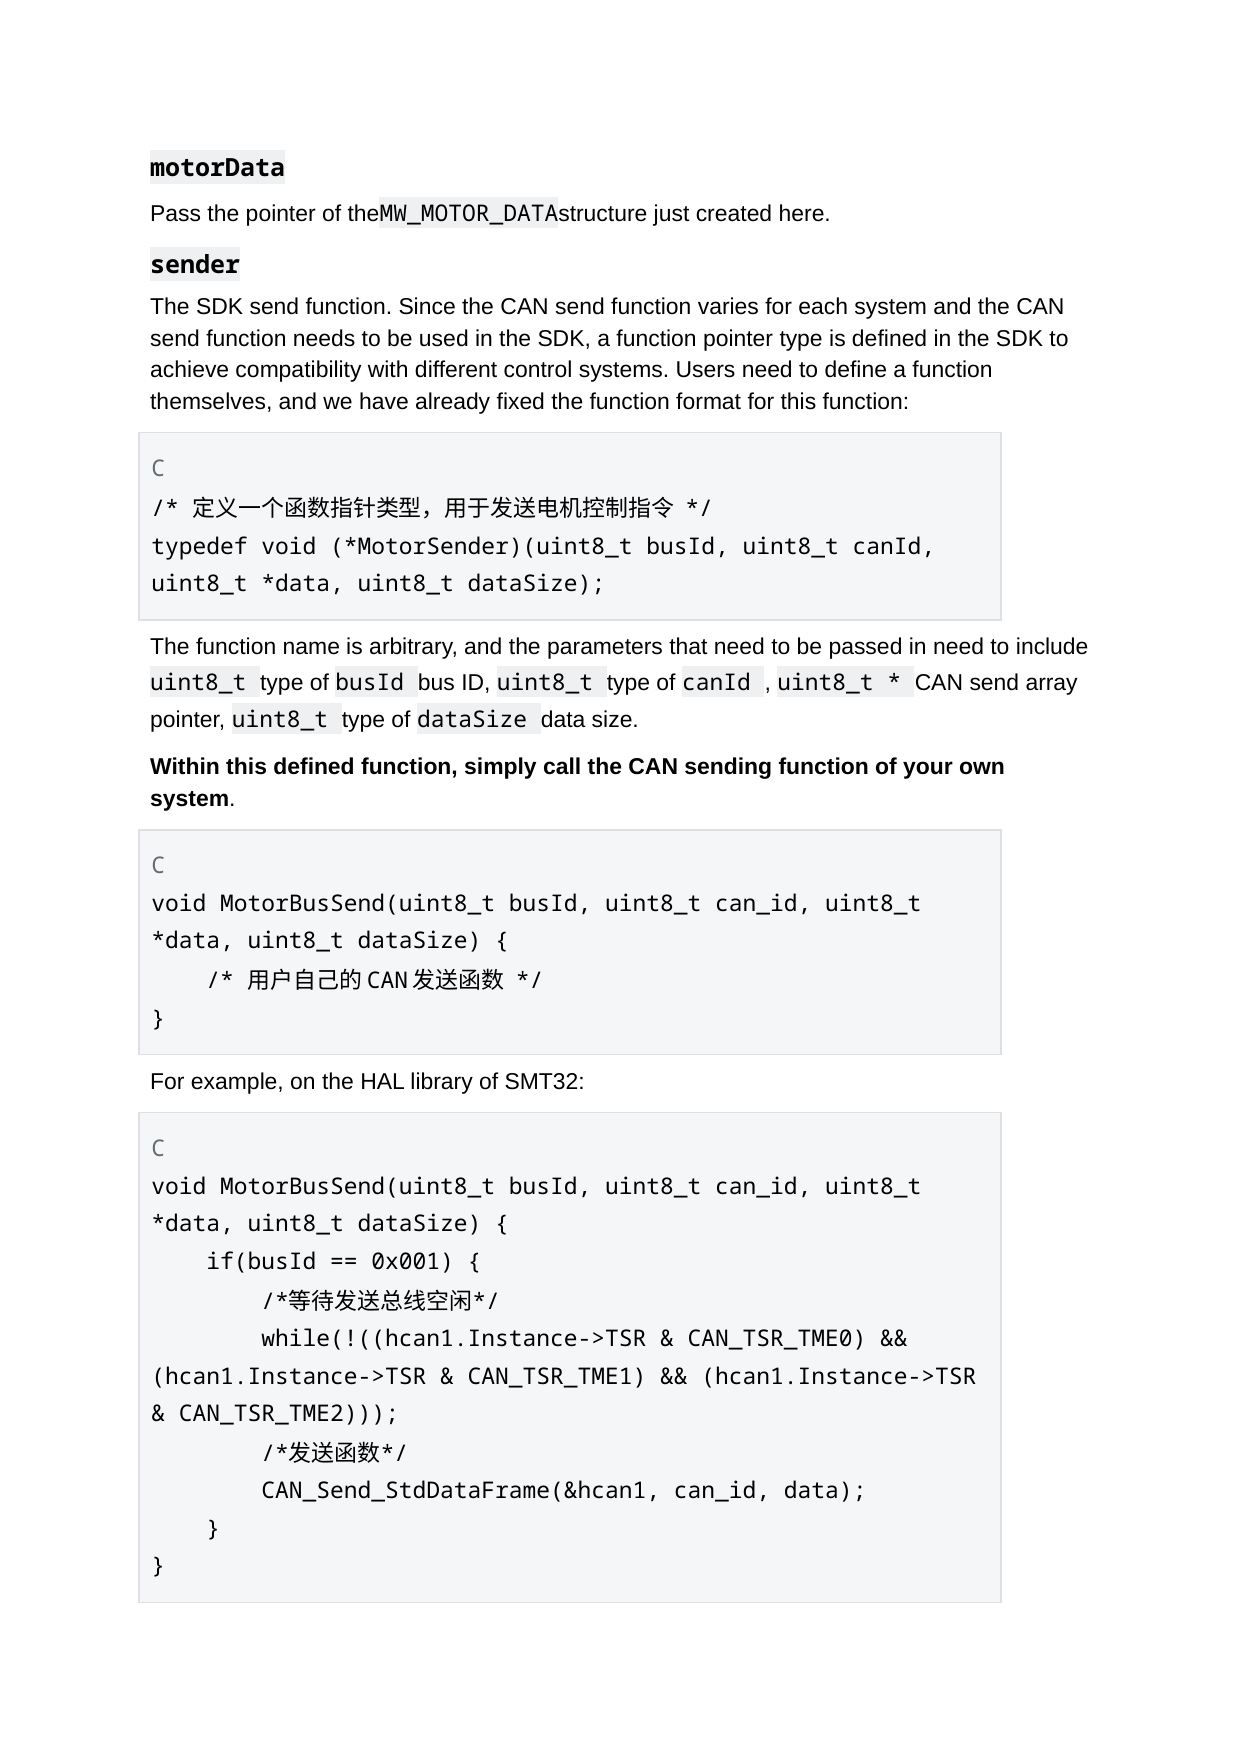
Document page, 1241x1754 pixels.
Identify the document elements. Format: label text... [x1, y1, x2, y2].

text For example, on the HAL library of SMT32: [150, 1068, 1090, 1094]
text The SDK send function. Since the CAN send function varies for each system and the CAN send function needs to be used in the SDK, a function pointer type is defined in the SDK to achieve compatibility with different control systems. Users need to define a function themselves, and we have already fixed the function format for this function: [150, 293, 1090, 414]
table_header C /* 定义一个函数指针类型，用于发送电机控制指令 */ typedef void (*MotorSender)(uint8_t busId, uint8_t canId, uint8_t *data, uint8_t dataSize); [140, 433, 1000, 619]
text Within this defined function, simply call the CAN sending function of your own system. [150, 753, 1090, 811]
text The function name is arbitrary, and the parameters that need to be passed in need to include uint8_t type of busId bus ID, uint8_t type of canId , uint8_t * CAN send array pointer, uint8_t type of dataSize data size. [150, 633, 1090, 734]
table_header C void MotorBusSend(uint8_t busId, uint8_t can_id, uint8_t *data, uint8_t dataSize) { if(busId == 0x001) { /*等待发送总线空闲*/ while(!((hcan1.Instance->TSR & CAN_TSR_TME0) && (hcan1.Instance->TSR & CAN_TSR_TME1) && (hcan1.Instance->TSR & CAN_TSR_TME2))); /*发送函数*/ CAN_Send_StdDataFrame(&hcan1, can_id, data); } } [140, 1113, 1000, 1602]
text Pass the pointer of theMW_MOTOR_DATAstructure just created here. [150, 197, 379, 228]
table_header C void MotorBusSend(uint8_t busId, uint8_t can_id, uint8_t *data, uint8_t dataSize) { /* 用户自己的CAN发送函数 */ } [140, 831, 1000, 1054]
text Pass the pointer of theMW_MOTOR_DATAstructure just created here. [558, 197, 1090, 228]
